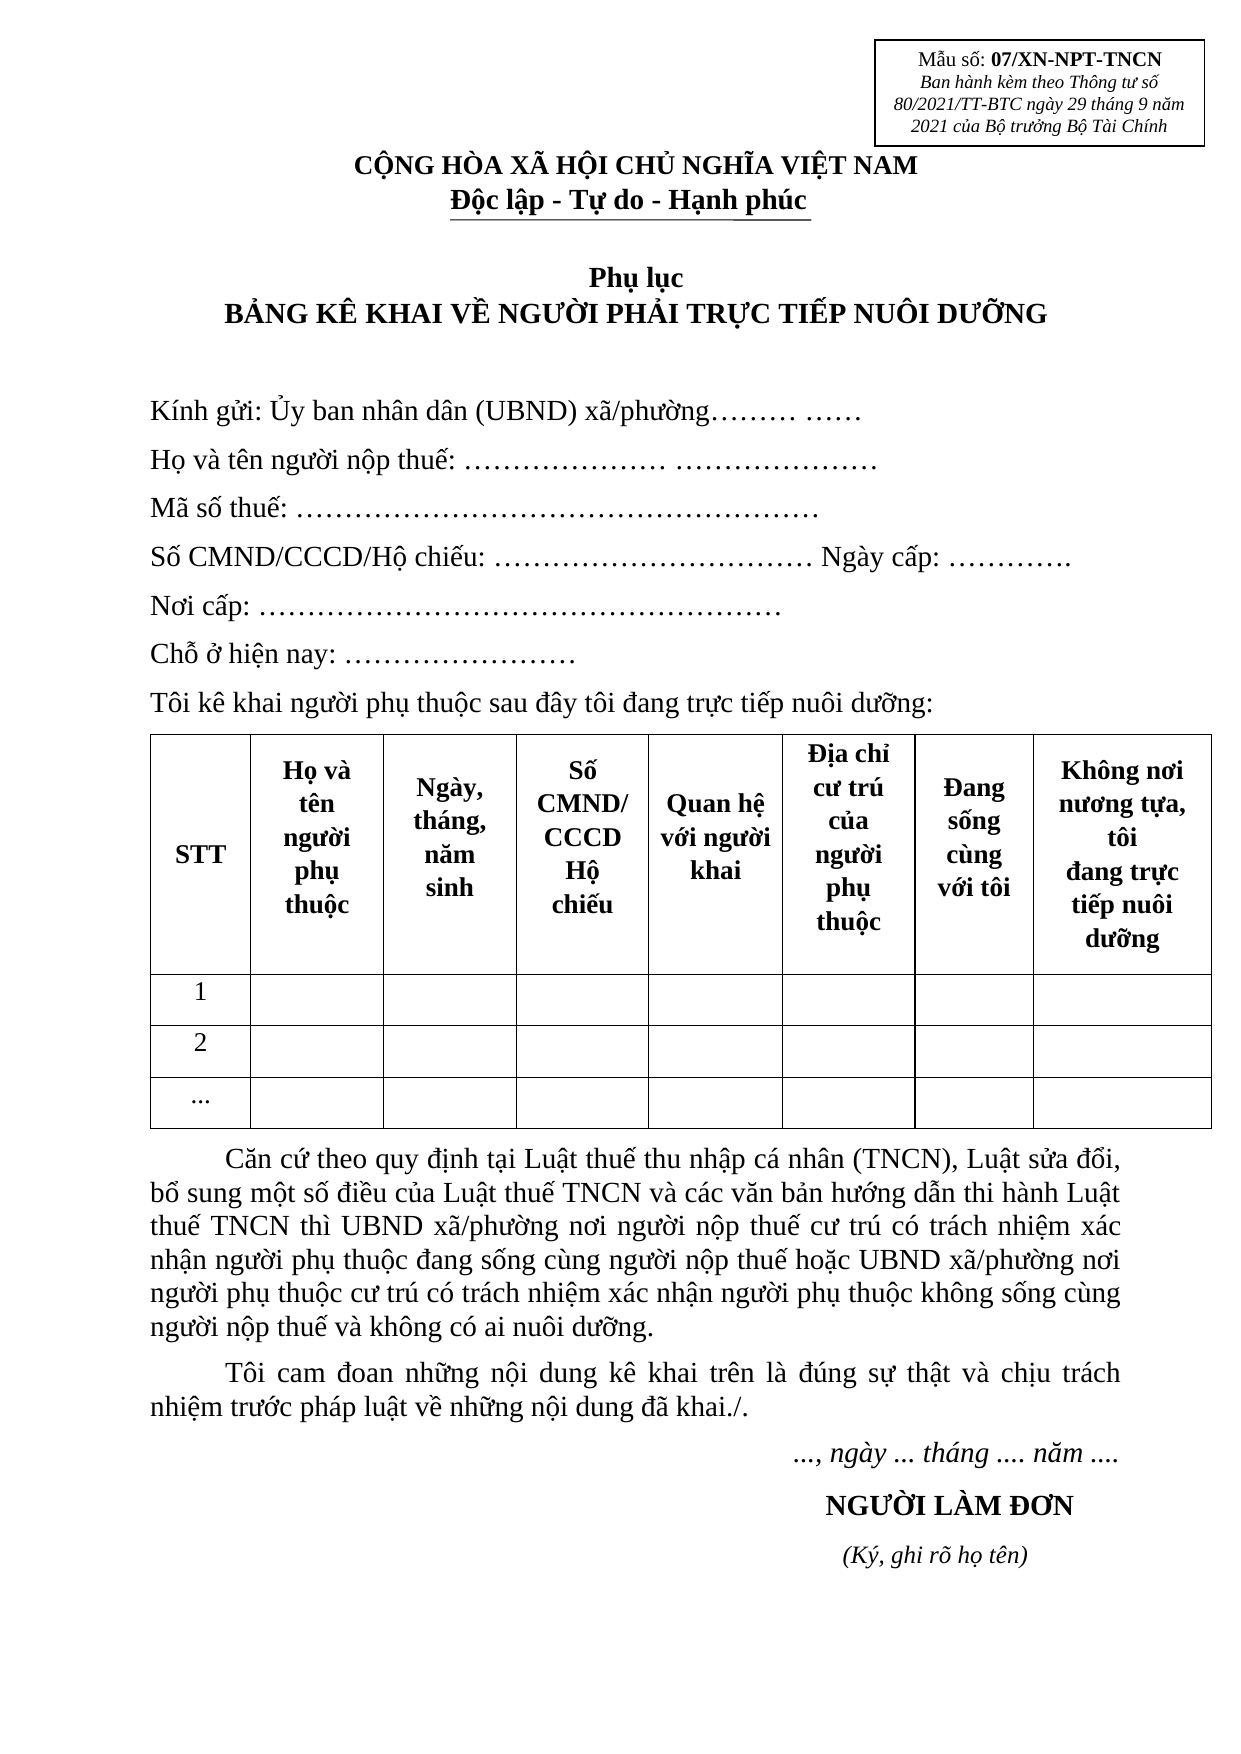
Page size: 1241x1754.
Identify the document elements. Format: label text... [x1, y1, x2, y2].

table_cell [916, 1026, 1033, 1077]
table_cell [384, 1026, 516, 1077]
text Mã số thuế: ……………………………………………… [150, 491, 1122, 524]
table_header Không nơi nương tựa, tôi đang trực tiếp nuôi dưỡng [1034, 735, 1211, 974]
table_cell [649, 1026, 782, 1077]
table_cell [916, 975, 1033, 1025]
table_cell [251, 1026, 383, 1077]
table_cell [649, 1078, 782, 1128]
text NGƯỜI LÀM ĐƠN [150, 1488, 1122, 1521]
table_cell [1034, 1026, 1211, 1077]
text Độc lập - Tự do - Hạnh phúc [375, 182, 1122, 216]
table_cell [517, 1078, 648, 1128]
table_header STT [151, 735, 250, 974]
text Căn cứ theo quy định tại Luật thuế thu nhập cá nhân (TNCN), Luật sửa đổi, bổ sung một số điều của Luật thuế TNCN và các văn bản hướng dẫn thi hành Luật thuế TNCN thì UBND xã/phường nơi người nộp thuế cư trú có trách nhiệm xác nhận người phụ thuộc đang sống cùng người nộp thuế hoặc UBND xã/phường nơi người phụ thuộc cư trú có trách nhiệm xác nhận người phụ thuộc không sống cùng người nộp thuế và không có ai nuôi dưỡng. [150, 1141, 1122, 1343]
table_cell 1 [151, 975, 250, 1025]
table_cell [251, 975, 383, 1025]
table_header Đang sống cùng với tôi [916, 735, 1033, 974]
table_cell [783, 1078, 914, 1128]
text Tôi kê khai người phụ thuộc sau đây tôi đang trực tiếp nuôi dưỡng: [150, 685, 1122, 719]
table_cell [1034, 975, 1211, 1025]
table_cell [783, 975, 914, 1025]
table_cell 2 [151, 1026, 250, 1077]
table_cell [517, 1026, 648, 1077]
text BẢNG KÊ KHAI VỀ NGƯỜI PHẢI TRỰC TIẾP NUÔI DƯỠNG [150, 296, 1122, 329]
table_cell [384, 1078, 516, 1128]
text Chỗ ở hiện nay: …………………… [150, 636, 1122, 670]
table_header Họ và tên người phụ thuộc [251, 735, 383, 974]
table_header Số CMND/ CCCD Hộ chiếu [517, 735, 648, 974]
text Họ và tên người nộp thuế: ………………… ………………… [150, 442, 1122, 475]
text Phụ lục [150, 260, 1122, 293]
text Nơi cấp: ……………………………………………… [150, 588, 1122, 621]
text (Ký, ghi rõ họ tên) [675, 1540, 1122, 1569]
text ..., ngày ... tháng .... năm .... [150, 1435, 1122, 1468]
table_header Quan hệ với người khai [649, 735, 782, 974]
table_cell [251, 1078, 383, 1128]
table_cell [384, 975, 516, 1025]
table_header Địa chỉ cư trú của người phụ thuộc [783, 735, 914, 974]
table_cell ... [151, 1078, 250, 1128]
table_cell [517, 975, 648, 1025]
text Tôi cam đoan những nội dung kê khai trên là đúng sự thật và chịu trách nhiệm trước pháp luật về những nội dung đã khai./. [150, 1355, 1122, 1422]
table_cell [1034, 1078, 1211, 1128]
table_header Ngày, tháng, năm sinh [384, 735, 516, 974]
table_cell [783, 1026, 914, 1077]
text CỘNG HÒA XÃ HỘI CHỦ NGHĨA VIỆT NAM [150, 149, 1122, 180]
table_cell [649, 975, 782, 1025]
text Số CMND/CCCD/Hộ chiếu: …………………………… Ngày cấp: …………. [150, 539, 1122, 573]
table_cell [916, 1078, 1033, 1128]
text Kính gửi: Ủy ban nhân dân (UBND) xã/phường……… …… [150, 393, 1122, 427]
